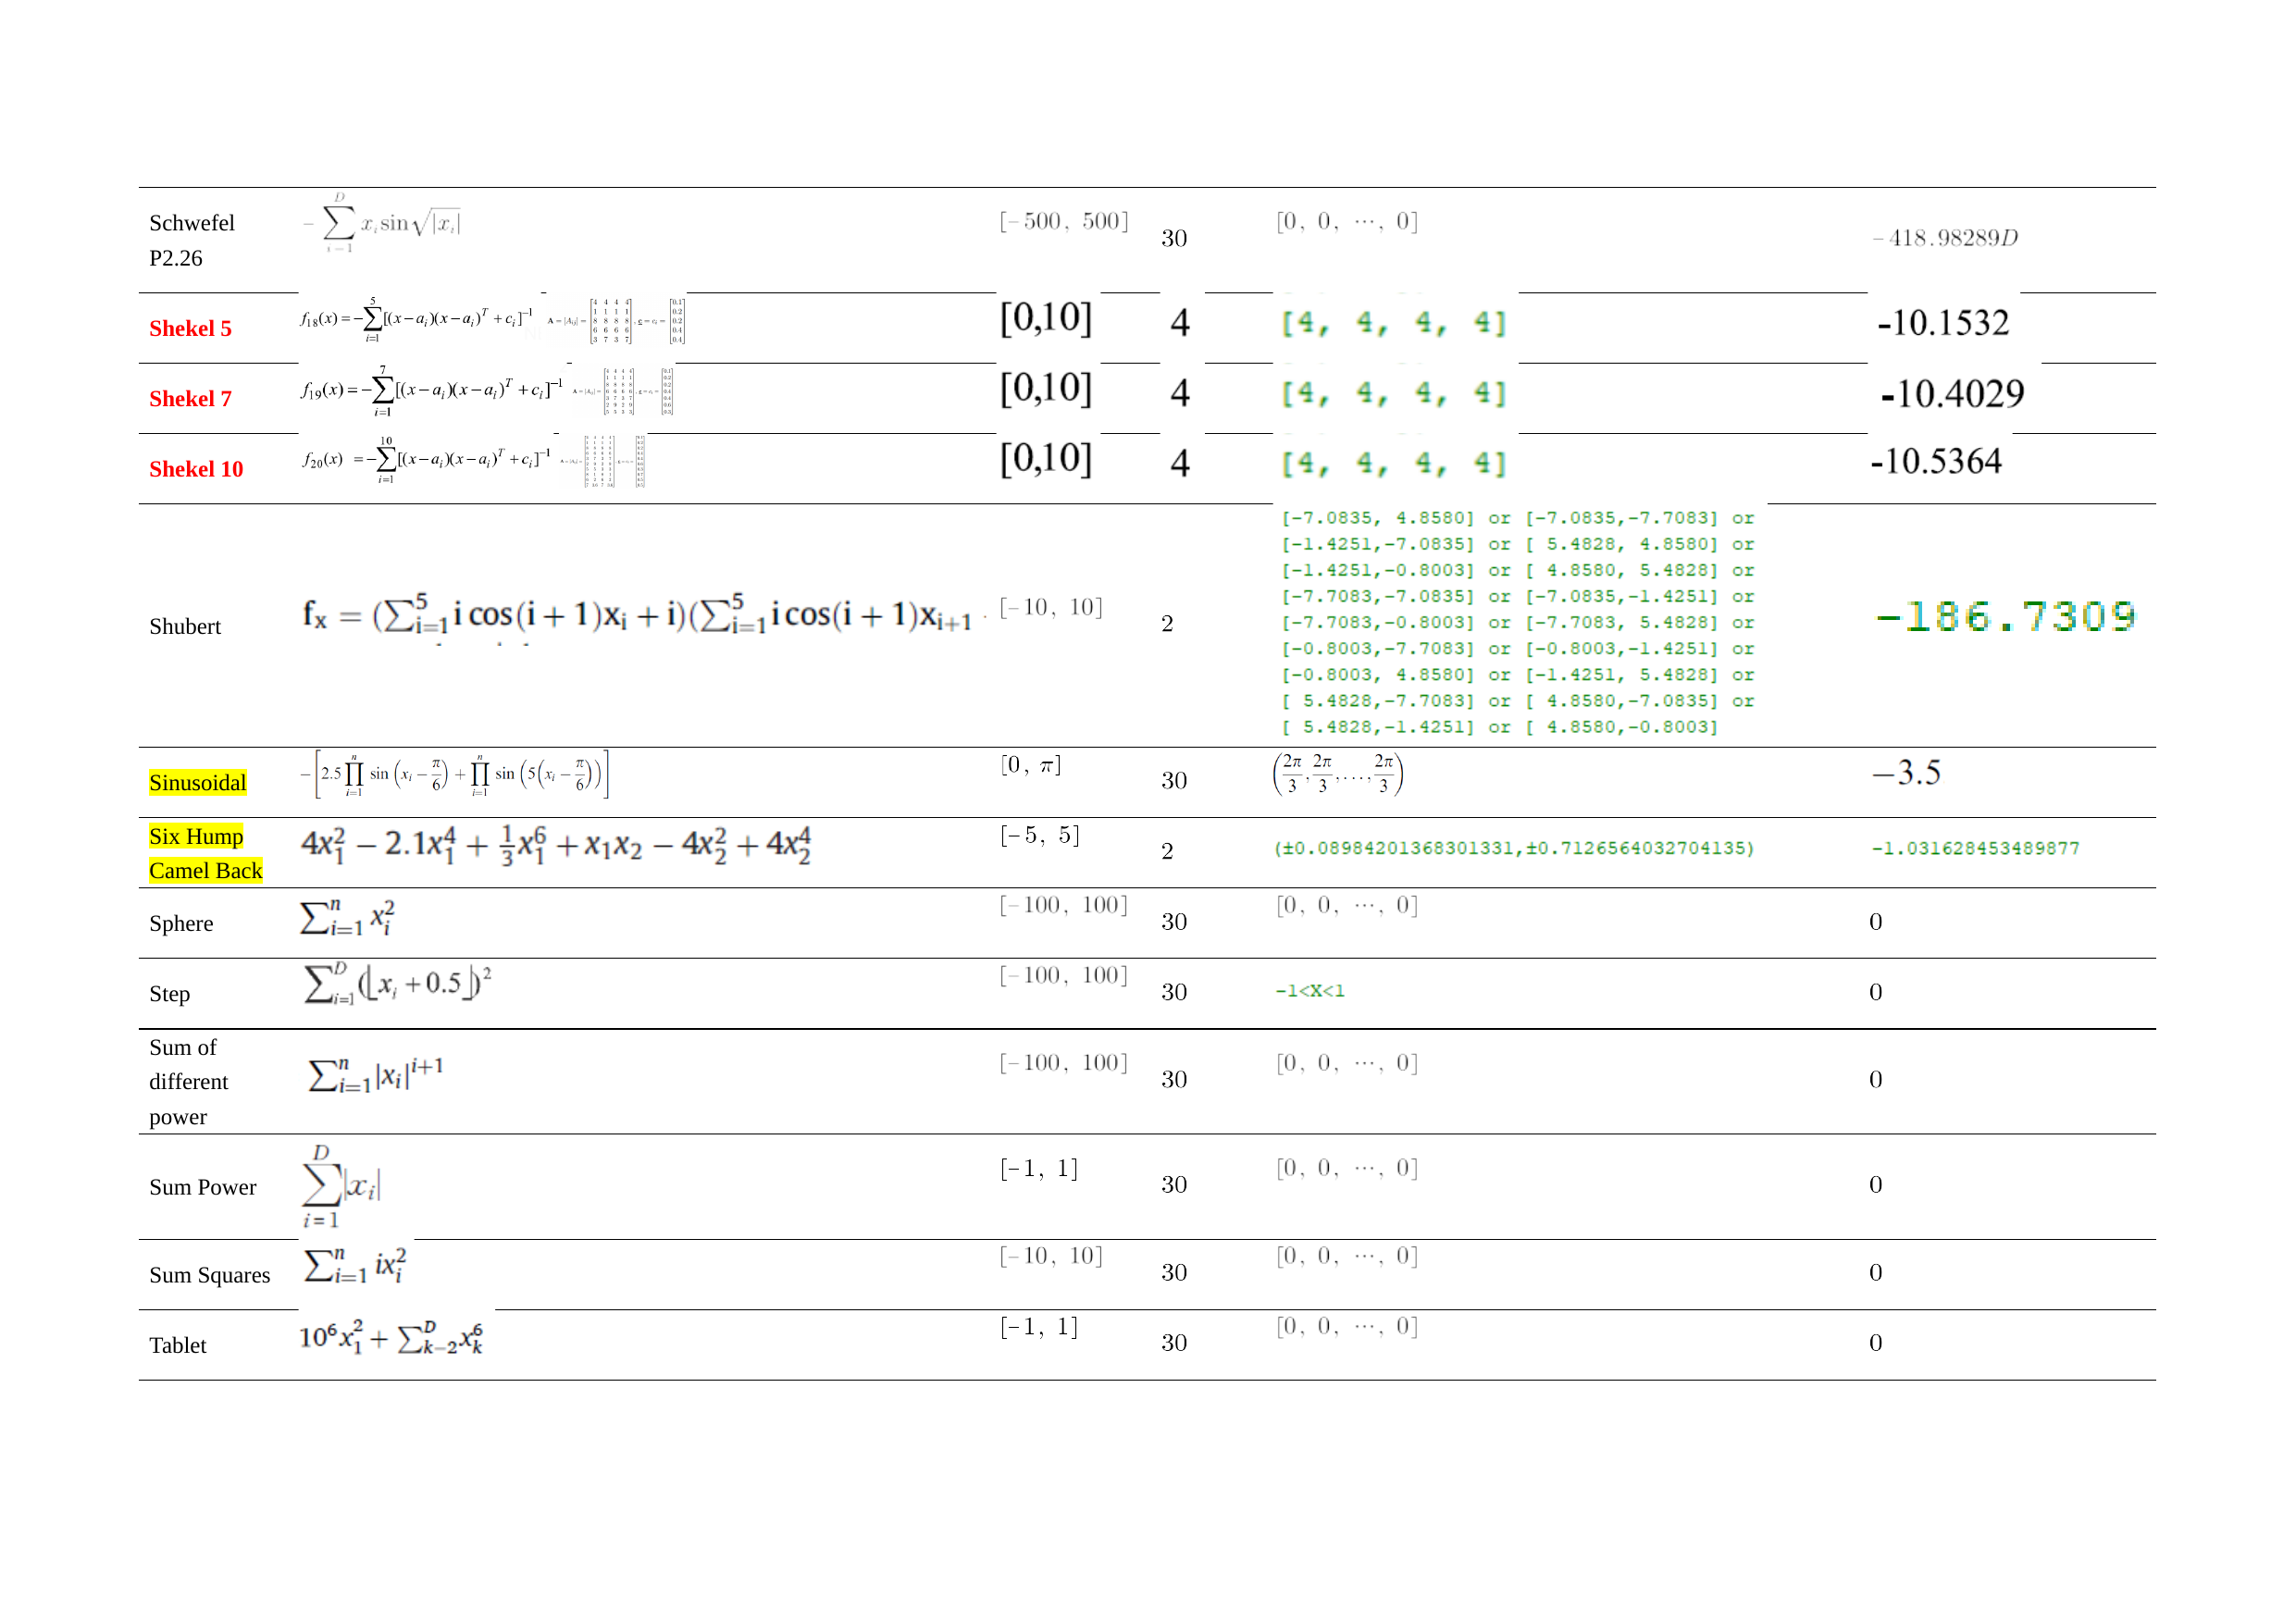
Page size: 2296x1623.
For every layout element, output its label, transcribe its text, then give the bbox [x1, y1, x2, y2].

table_cell [1262, 888, 1857, 958]
table_cell Sum Squares [139, 1240, 288, 1308]
table_cell [288, 1310, 986, 1380]
picture [1868, 748, 1945, 803]
picture [298, 959, 507, 1019]
picture [1868, 836, 2085, 862]
table_cell [1857, 888, 2156, 958]
table_cell [986, 434, 1149, 503]
table_cell [1857, 959, 2156, 1028]
table_cell [1857, 748, 2156, 817]
table_cell [288, 188, 986, 292]
table_cell [288, 293, 986, 363]
table_cell Sphere [139, 888, 288, 958]
table_cell [1262, 1240, 1857, 1308]
table_cell Tablet [139, 1310, 288, 1380]
table_cell [1262, 504, 1857, 747]
table_cell [1149, 1030, 1262, 1134]
picture [298, 1134, 391, 1236]
table_cell [1149, 818, 1262, 887]
picture [1160, 433, 1205, 489]
table_cell Step [139, 959, 288, 1028]
table_cell Shekel 7 [139, 364, 288, 433]
picture [1272, 836, 1759, 868]
table_cell [288, 1240, 986, 1308]
picture [1272, 976, 1351, 1011]
table_cell [1149, 188, 1262, 292]
table_cell [288, 959, 986, 1028]
picture [1868, 292, 2021, 348]
table_cell [1262, 818, 1857, 887]
table_cell [986, 959, 1149, 1028]
picture [298, 433, 554, 489]
table_cell [1857, 188, 2156, 292]
table_cell [1262, 1030, 1857, 1134]
table_cell [986, 1030, 1149, 1134]
table_cell [986, 504, 1149, 747]
table_cell [1149, 293, 1262, 363]
table_cell [1262, 188, 1857, 292]
table_cell Shekel 10 [139, 434, 288, 503]
table_cell [1149, 748, 1262, 817]
picture [996, 292, 1101, 348]
table_cell Sinusoidal [139, 748, 288, 817]
picture [298, 1309, 496, 1364]
picture [1868, 433, 2013, 489]
table_cell [1149, 888, 1262, 958]
table_cell [986, 888, 1149, 958]
picture [1272, 292, 1520, 348]
picture [572, 363, 676, 418]
table_cell [1857, 293, 2156, 363]
table_cell Six Hump Camel Back [139, 818, 288, 887]
picture [298, 590, 987, 646]
table_cell [1857, 1030, 2156, 1134]
picture [1160, 363, 1205, 418]
picture [1868, 363, 2042, 418]
picture [298, 1239, 415, 1292]
table_cell [986, 188, 1149, 292]
table_cell [1262, 1134, 1857, 1238]
picture [546, 292, 688, 348]
table_cell Shubert [139, 504, 288, 747]
table_cell [288, 748, 986, 817]
picture [298, 363, 567, 418]
table_cell [986, 1310, 1149, 1380]
table_cell [1149, 364, 1262, 433]
table_cell [1149, 504, 1262, 747]
picture [298, 1047, 456, 1103]
table_cell [986, 748, 1149, 817]
table_cell [1149, 1240, 1262, 1308]
table_cell [1262, 293, 1857, 363]
table_cell [1857, 1134, 2156, 1238]
table_cell [288, 818, 986, 887]
table_cell Shekel 5 [139, 293, 288, 363]
table_cell [986, 293, 1149, 363]
picture [1272, 363, 1520, 418]
table_cell [986, 818, 1149, 887]
table_cell [1262, 959, 1857, 1028]
picture [996, 363, 1101, 418]
table_cell [288, 1134, 986, 1238]
table_cell [1857, 1240, 2156, 1308]
table_cell [986, 1134, 1149, 1238]
table_cell [986, 364, 1149, 433]
table_cell [1857, 818, 2156, 887]
table_cell [288, 364, 986, 433]
table_cell [1149, 959, 1262, 1028]
table_cell [1857, 434, 2156, 503]
picture [298, 292, 541, 348]
table_cell [288, 1030, 986, 1134]
table_cell [1857, 1310, 2156, 1380]
table_cell [1857, 504, 2156, 747]
table_cell [1149, 1134, 1262, 1238]
picture [1160, 292, 1205, 348]
table_cell [288, 888, 986, 958]
table_cell [986, 1240, 1149, 1308]
picture [559, 433, 648, 489]
picture [996, 433, 1101, 489]
table_cell [1149, 1310, 1262, 1380]
table_cell [1262, 364, 1857, 433]
table_cell Schwefel P2.26 [139, 188, 288, 292]
picture [1272, 433, 1520, 489]
picture [1272, 748, 1406, 803]
table_cell [1149, 434, 1262, 503]
table_cell [288, 504, 986, 747]
table_cell Sum Power [139, 1134, 288, 1238]
table_cell [1857, 364, 2156, 433]
picture [298, 748, 612, 803]
picture [298, 818, 823, 873]
table_cell [1262, 434, 1857, 503]
picture [1868, 590, 2157, 646]
picture [1272, 503, 1768, 746]
table_cell [1262, 748, 1857, 817]
picture [298, 888, 403, 943]
table_cell [288, 434, 986, 503]
table_cell [1262, 1310, 1857, 1380]
table_cell Sum of different power [139, 1030, 288, 1134]
